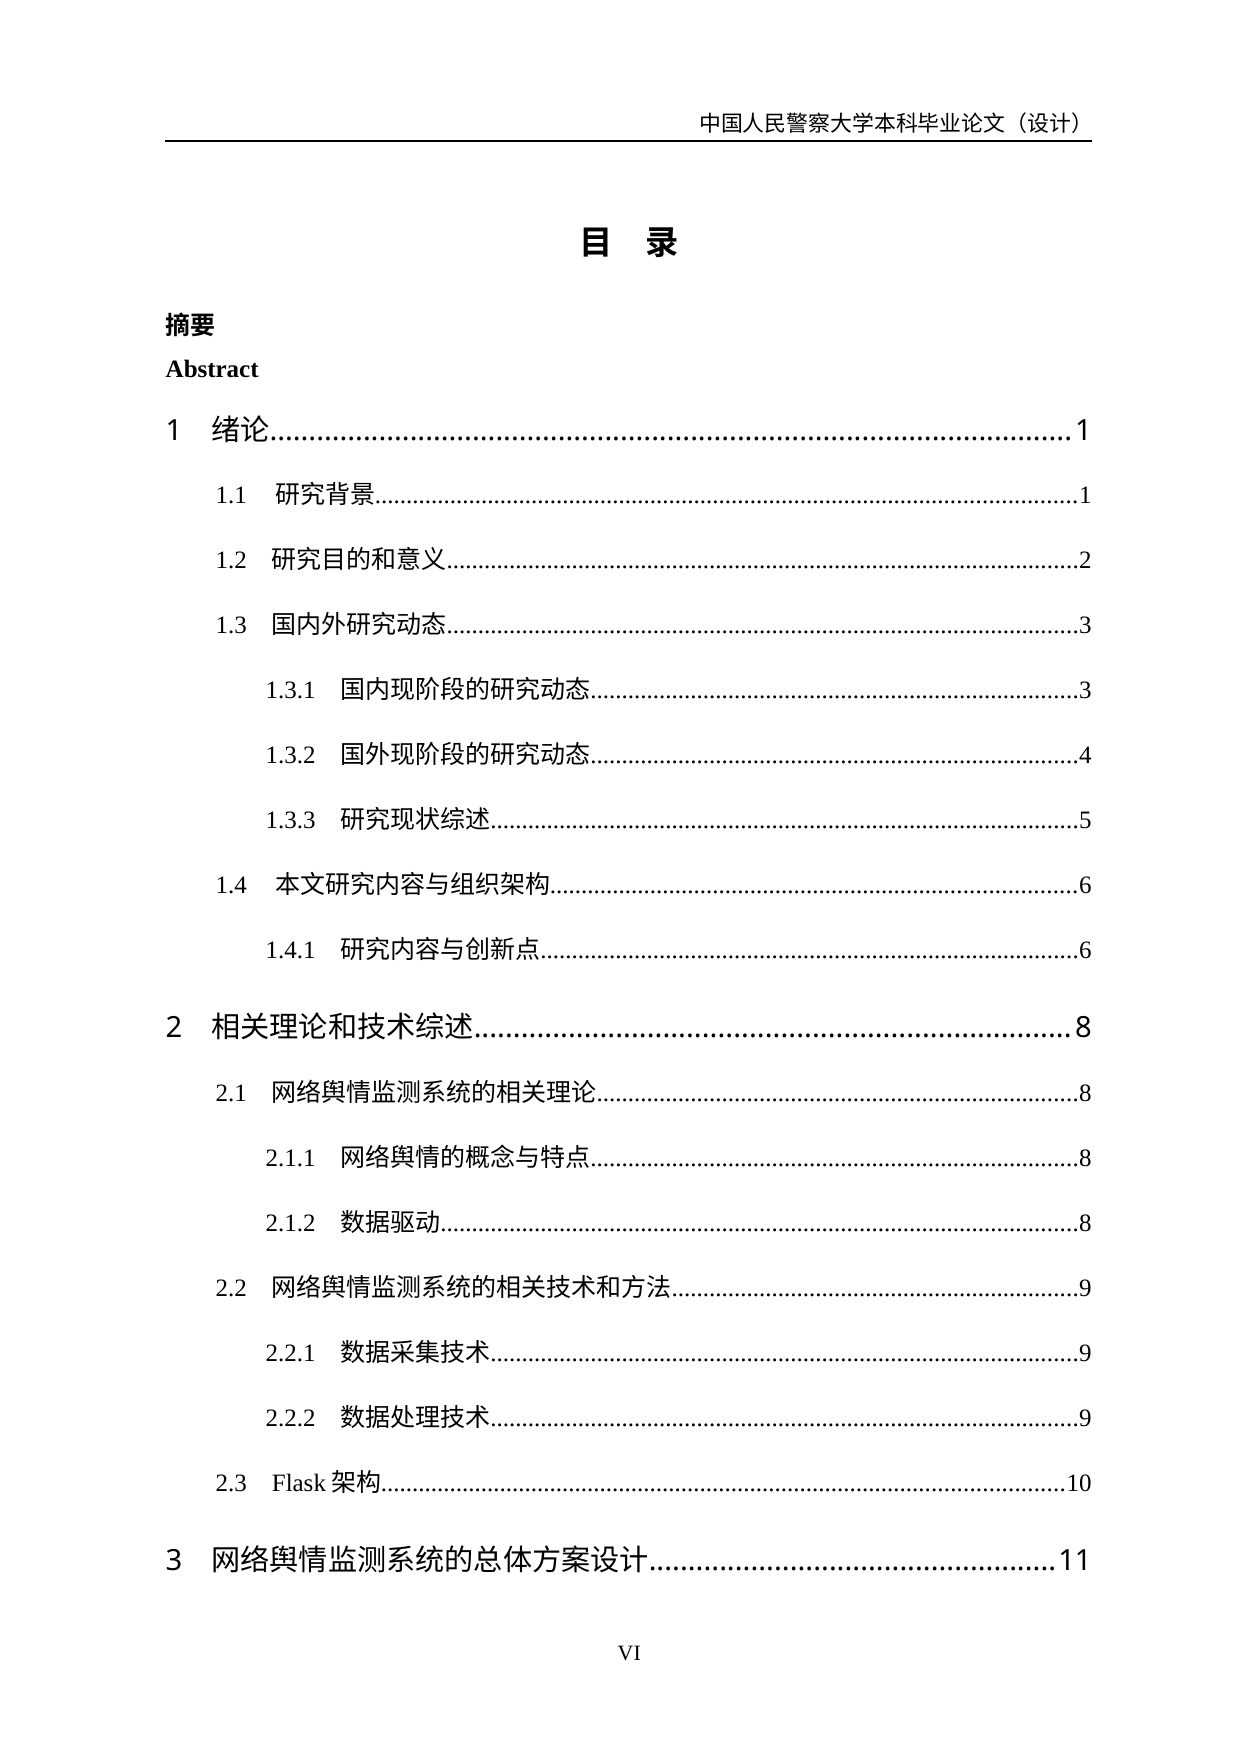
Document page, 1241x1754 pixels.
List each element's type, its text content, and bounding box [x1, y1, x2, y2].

text 1.3.1 国内现阶段的研究动态 3 [265, 655, 1092, 720]
text Abstract II [165, 354, 1092, 383]
text 1.4.1 研究内容与创新点 6 [265, 915, 1092, 980]
text 2 相关理论和技术综述 8 [165, 993, 1092, 1058]
text 1.3.3 研究现状综述 5 [265, 785, 1092, 850]
text 1.1 研究背景 1 [215, 460, 1092, 525]
text 2.2.1 数据采集技术 9 [265, 1318, 1092, 1383]
text 1.3 国内外研究动态 3 [215, 590, 1092, 655]
text 摘要 I [165, 305, 1092, 341]
text 目 录 [165, 208, 1092, 273]
text 2.1 网络舆情监测系统的相关理论 8 [215, 1058, 1092, 1123]
text 2.1.1 网络舆情的概念与特点 8 [265, 1123, 1092, 1188]
text 2.3 Flask架构 10 [215, 1448, 1092, 1513]
text 3 网络舆情监测系统的总体方案设计 11 [165, 1525, 1092, 1590]
text 2.1.2 数据驱动 8 [265, 1188, 1092, 1253]
text 2.2 网络舆情监测系统的相关技术和方法 9 [215, 1253, 1092, 1318]
text 1.3.2 国外现阶段的研究动态 4 [265, 720, 1092, 785]
text 2.2.2 数据处理技术 9 [265, 1383, 1092, 1448]
text 1 绪论 1 [165, 395, 1092, 460]
text 1.4 本文研究内容与组织架构 6 [215, 850, 1092, 915]
text 1.2 研究目的和意义 2 [215, 525, 1092, 590]
